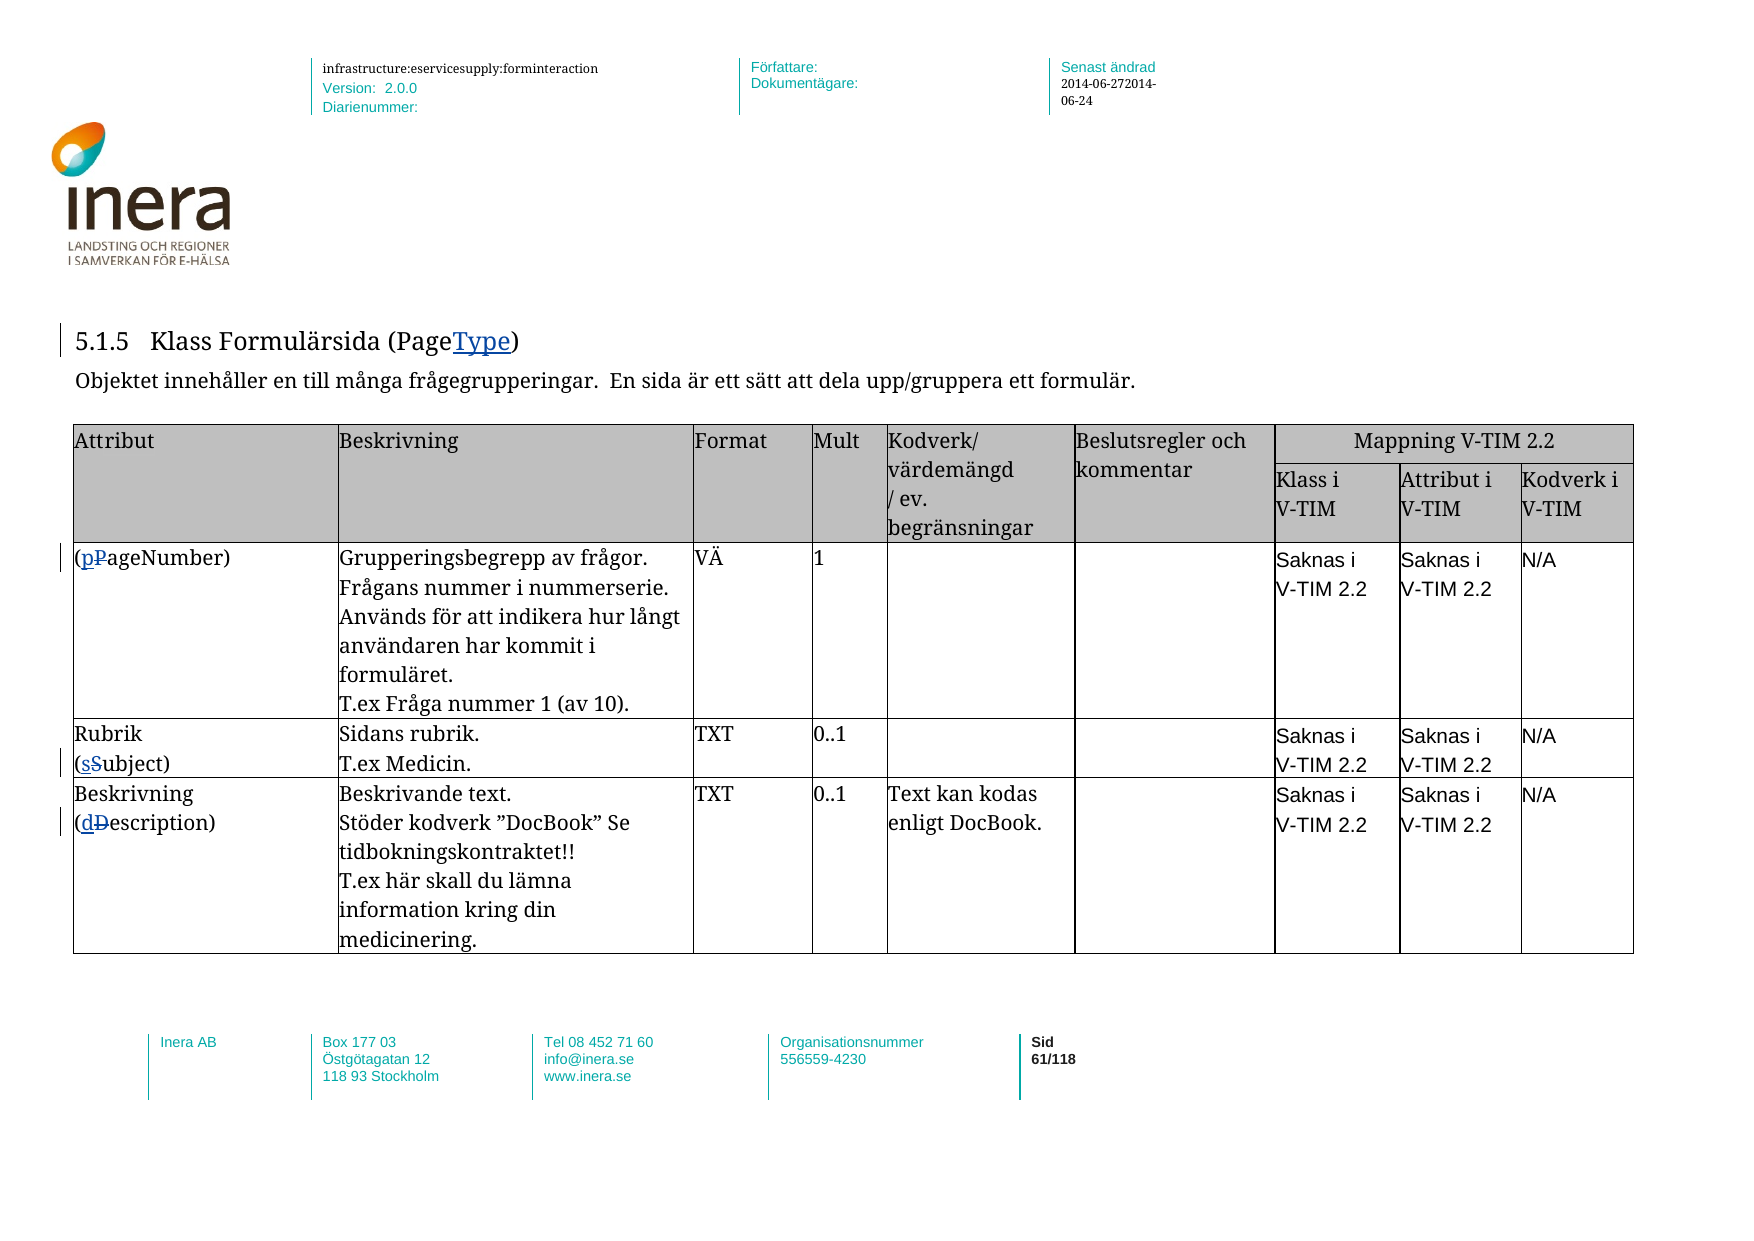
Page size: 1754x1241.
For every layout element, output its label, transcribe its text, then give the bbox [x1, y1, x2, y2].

table_cell Sidans rubrik. T.ex Medicin. [339, 719, 693, 777]
table_cell Saknas i V-TIM 2.2 [1401, 543, 1521, 718]
table_cell [888, 719, 1074, 777]
table_cell 0..1 [813, 778, 887, 953]
table_cell Rubrik (ubject) [74, 719, 338, 777]
table_header Mappning V-TIM 2.2 [1276, 425, 1633, 463]
table_cell [1076, 543, 1274, 718]
table_cell (ageNumber) [74, 543, 338, 718]
table_cell N/A [1522, 719, 1633, 777]
table_cell [1076, 719, 1274, 777]
table_cell Saknas i V-TIM 2.2 [1276, 719, 1399, 777]
table_cell TXT [694, 719, 812, 777]
table_cell [1076, 778, 1274, 953]
table_cell Grupperingsbegrepp av frågor. Frågans nummer i nummerserie. Används för att indikera hur långt användaren har kommit i formuläret. T.ex Fråga nummer 1 (av 10). [339, 543, 693, 718]
table_cell Attribut i V-TIM [1401, 464, 1521, 542]
table_cell N/A [1522, 543, 1633, 718]
table_cell Kodverk i V-TIM [1522, 464, 1633, 542]
table_cell N/A [1522, 778, 1633, 953]
table_cell Text kan kodas enligt DocBook. [888, 778, 1074, 953]
subtitle Klass Formulärsida (Page) [75, 323, 1417, 357]
table_header Beslutsregler och kommentar [1076, 425, 1274, 542]
table_cell Saknas i V-TIM 2.2 [1276, 778, 1399, 953]
table_cell TXT [694, 778, 812, 953]
table_cell Saknas i V-TIM 2.2 [1401, 778, 1521, 953]
table_cell Saknas i V-TIM 2.2 [1401, 719, 1521, 777]
picture [51, 122, 230, 265]
table_cell 0..1 [813, 719, 887, 777]
table_header Beskrivning [339, 425, 693, 542]
table_cell Saknas i V-TIM 2.2 [1276, 543, 1399, 718]
table_header Mult [813, 425, 887, 542]
table_cell 1 [813, 543, 887, 718]
table_cell Klass i V-TIM [1276, 464, 1399, 542]
table_header Format [694, 425, 812, 542]
text Objektet innehåller en till många frågegrupperingar. En sida är ett sätt att dela upp/gruppera ett formulär. [75, 366, 1417, 395]
table_cell [888, 543, 1074, 718]
table_cell Beskrivande text. Stöder kodverk ”DocBook” Se tidbokningskontraktet!! T.ex här skall du lämna information kring din medicinering. [339, 778, 693, 953]
table_cell VÄ [694, 543, 812, 718]
table_header Attribut [74, 425, 338, 542]
table_header Kodverk/värdemängd / ev. begränsningar [888, 425, 1074, 542]
table_cell Beskrivning (escription) [74, 778, 338, 953]
